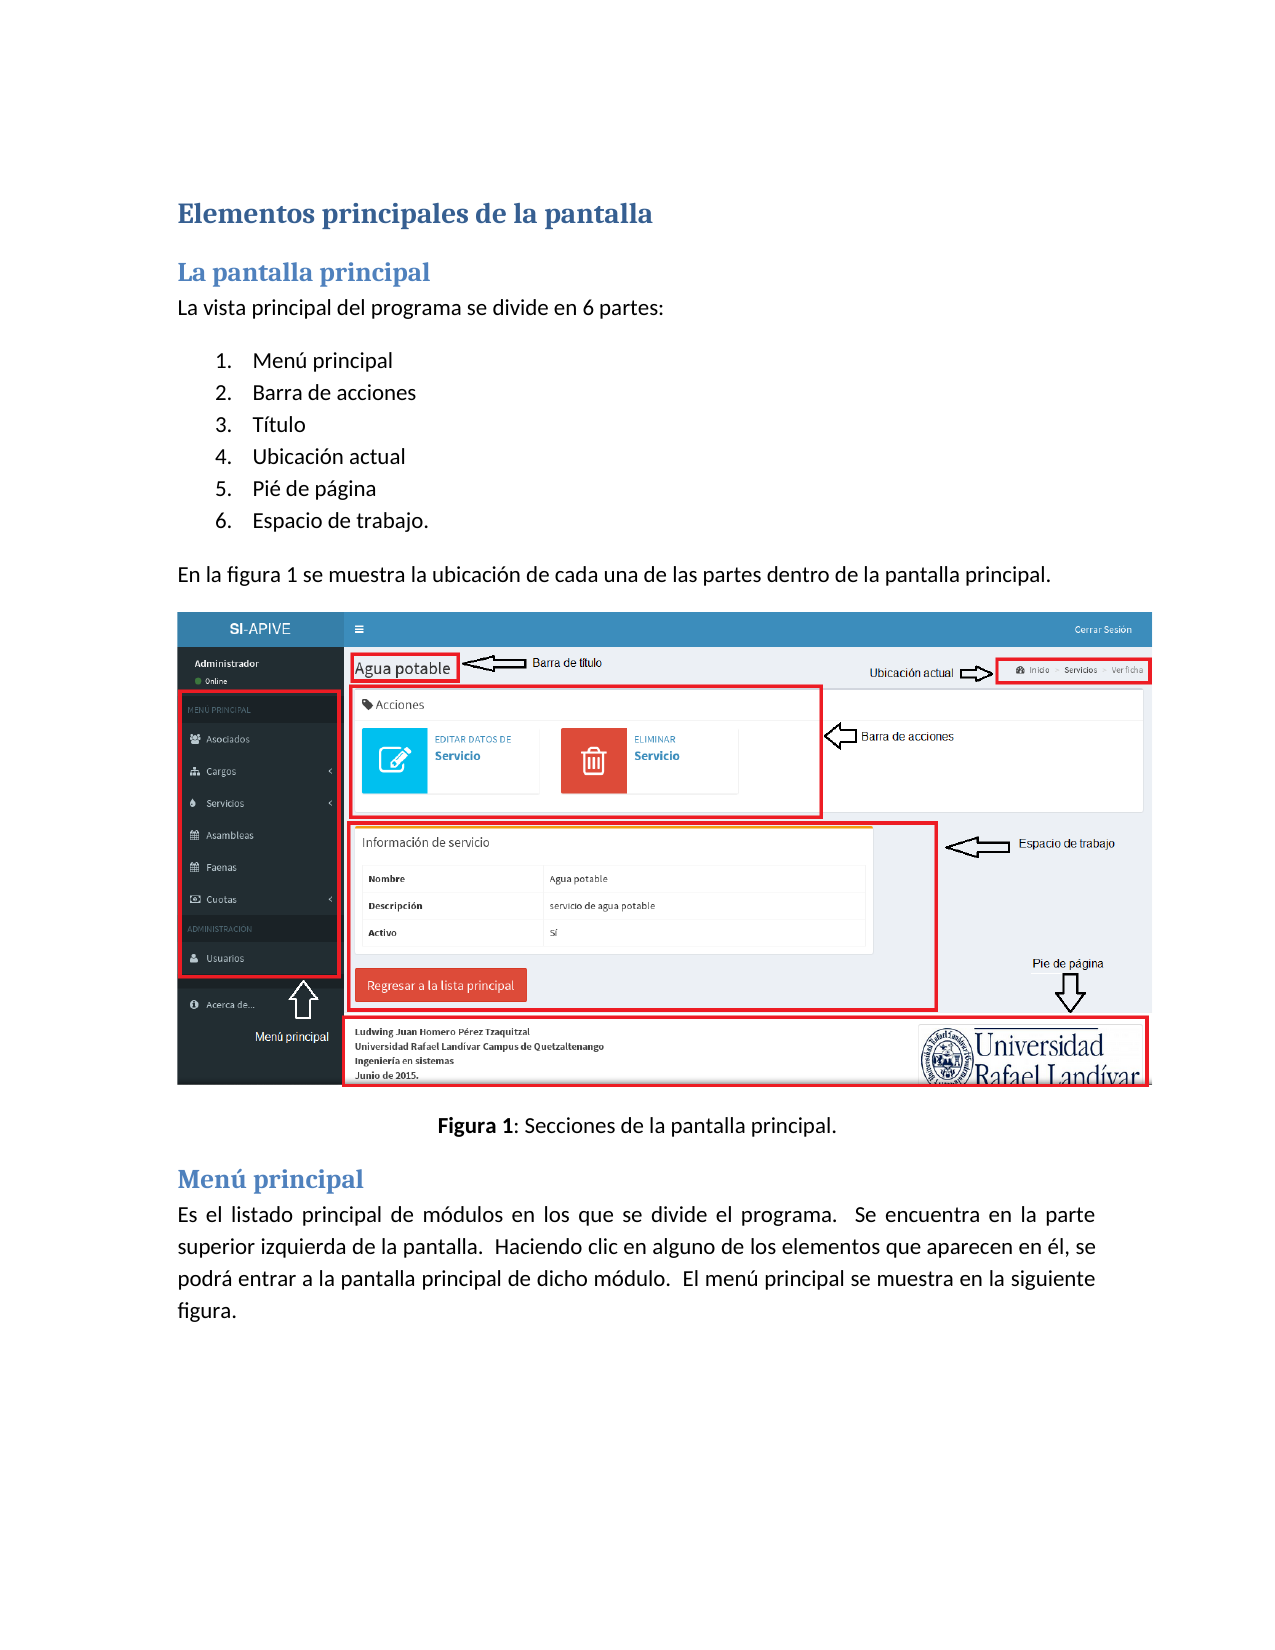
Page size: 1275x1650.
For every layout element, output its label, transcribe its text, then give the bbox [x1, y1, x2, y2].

text En la figura 1 se muestra la ubicación de cada una de las partes dentro de la pantalla principal. [177, 560, 1098, 588]
picture [177, 612, 1153, 1087]
list Menú principal [215, 346, 1098, 374]
subtitle Elementos principales de la pantalla [177, 198, 1098, 231]
list Título [215, 410, 1098, 438]
list Barra de acciones [215, 378, 1098, 406]
text Es el listado principal de módulos en los que se divide el programa. Se encuentra en la parte superior izquierda de la pantalla. Haciendo clic en alguno de los elementos que aparecen en él, se podrá entrar a la pantalla principal de dicho módulo. El menú principal se muestra en la siguiente figura. [177, 1200, 1098, 1324]
list Ubicación actual [215, 442, 1098, 470]
subtitle Menú principal [177, 1164, 1098, 1195]
list Pié de página [215, 474, 1098, 502]
text La vista principal del programa se divide en 6 partes: [177, 293, 1098, 321]
list Espacio de trabajo. [215, 507, 1098, 535]
text Figura 1: Secciones de la pantalla principal. [177, 1111, 1098, 1139]
subtitle La pantalla principal [177, 257, 1098, 288]
